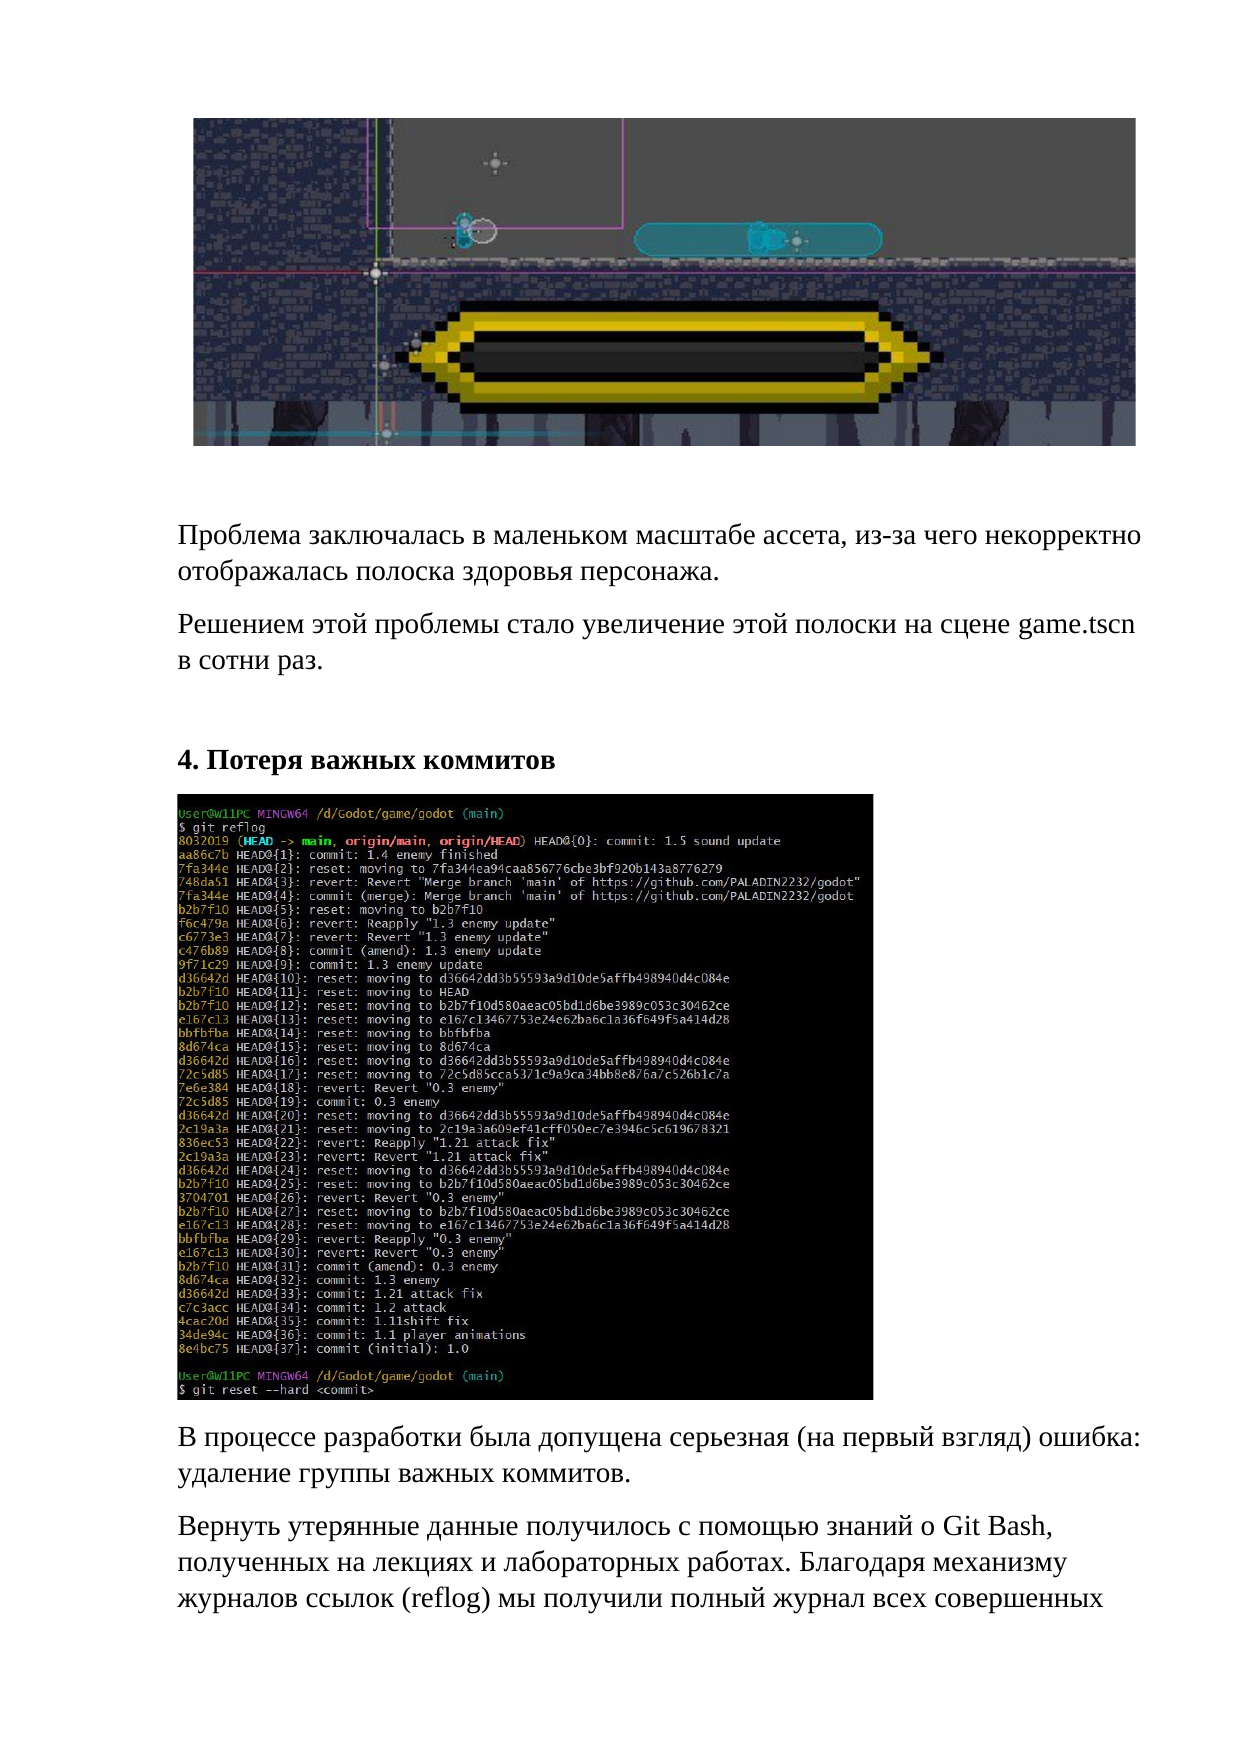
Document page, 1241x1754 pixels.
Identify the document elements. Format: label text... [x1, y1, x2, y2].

picture [193, 118, 1136, 446]
text В процессе разработки была допущена серьезная (на первый взгляд) ошибка: удаление группы важных коммитов. [177, 1419, 1152, 1489]
text 4. Потеря важных коммитов [177, 742, 1152, 775]
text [177, 1508, 1152, 1614]
picture [177, 794, 874, 1400]
text Проблема заключалась в маленьком масштабе ассета, из-за чего некорректно отображалась полоска здоровья персонажа. [177, 517, 1152, 587]
text Решением этой проблемы стало увеличение этой полоски на сцене game.tscn в сотни раз. [177, 606, 1152, 676]
